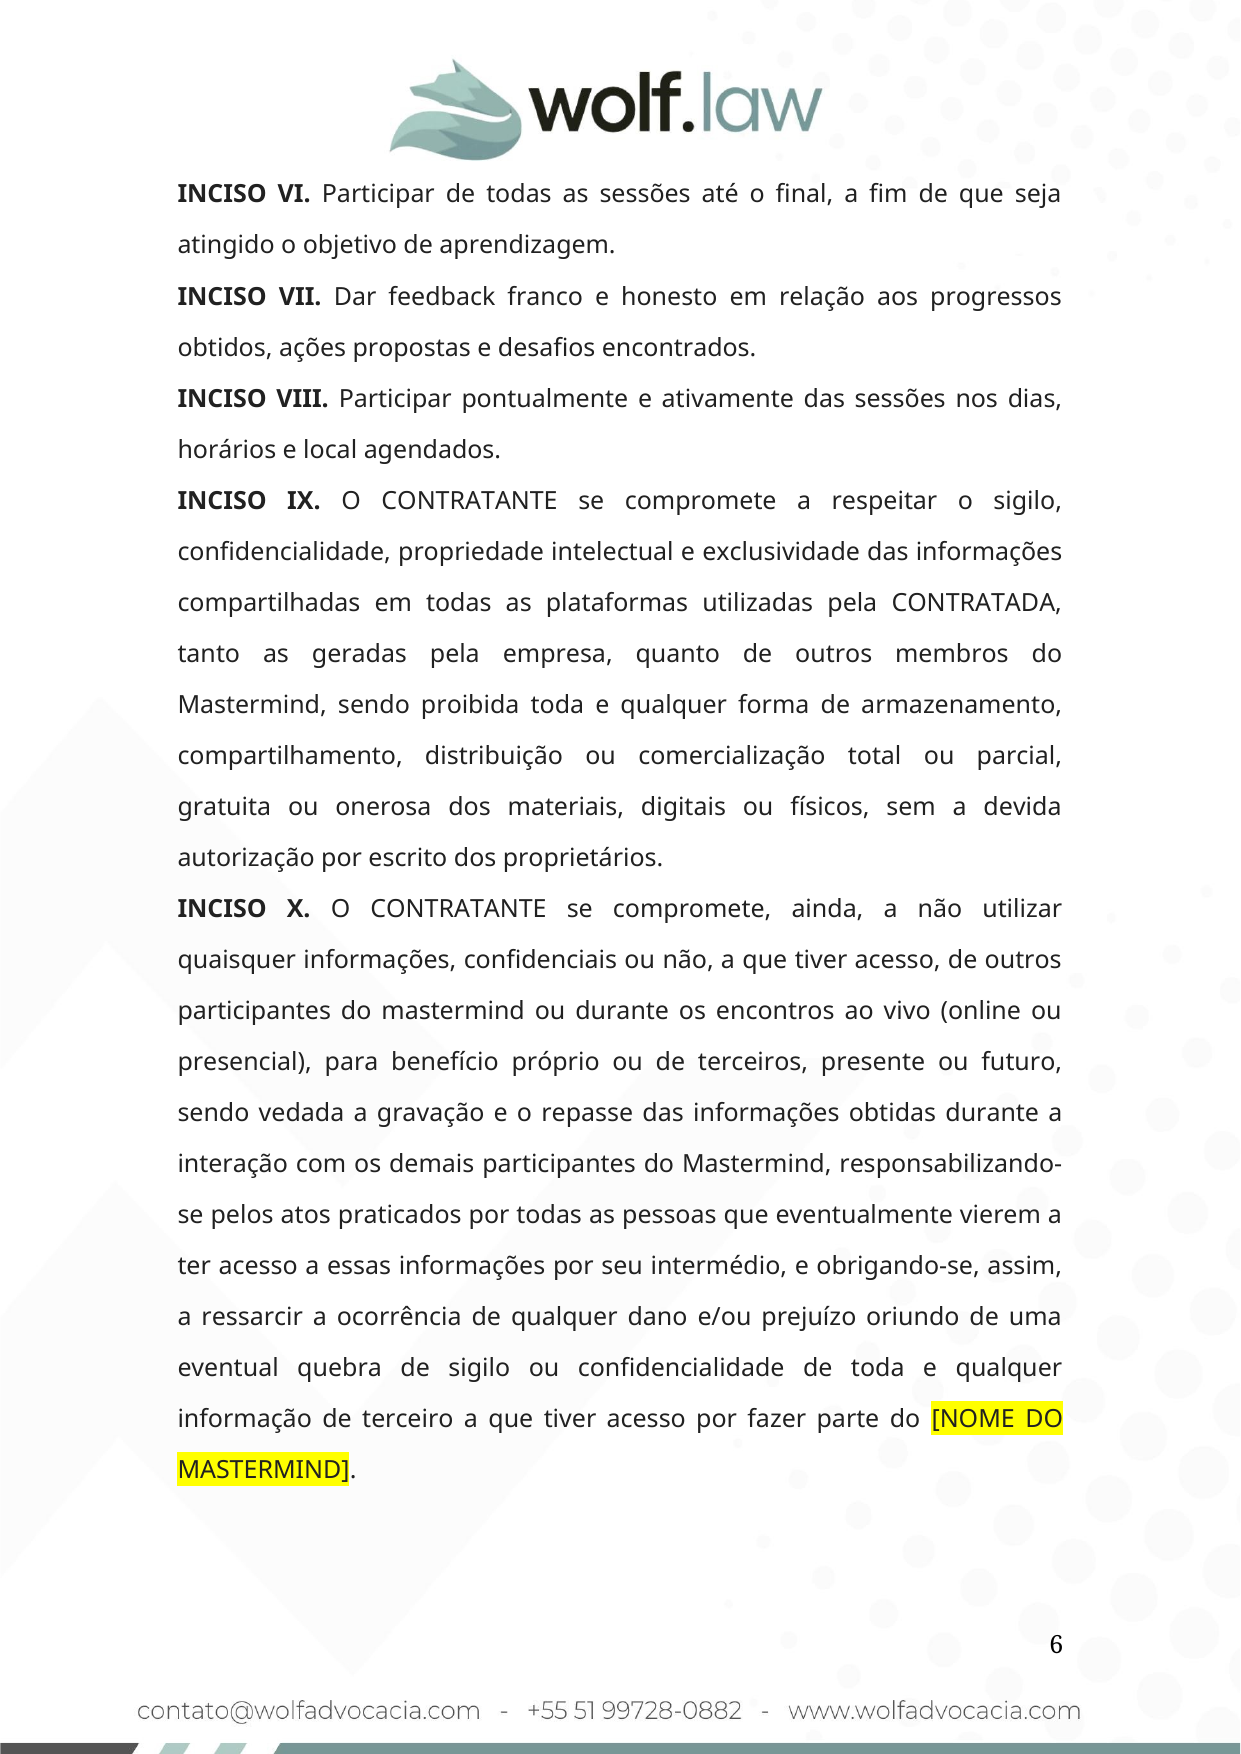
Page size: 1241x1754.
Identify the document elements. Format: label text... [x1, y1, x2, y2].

picture [0, 0, 1241, 1754]
text INCISO X. O CONTRATANTE se compromete, ainda, a não utilizar quaisquer informações, confidenciais ou não, a que tiver acesso, de outros participantes do mastermind ou durante os encontros ao vivo (online ou presencial), para benefício próprio ou de terceiros, presente ou futuro, sendo vedada a gravação e o repasse das informações obtidas durante a interação com os demais participantes do Mastermind, responsabilizando-se pelos atos praticados por todas as pessoas que eventualmente vierem a ter acesso a essas informações por seu intermédio, e obrigando-se, assim, a ressarcir a ocorrência de qualquer dano e/ou prejuízo oriundo de uma eventual quebra de sigilo ou confidencialidade de toda e qualquer informação de terceiro a que tiver acesso por fazer parte do [NOME DO MASTERMIND]. [177, 891, 1063, 1486]
text INCISO IX. O CONTRATANTE se compromete a respeitar o sigilo, confidencialidade, propriedade intelectual e exclusividade das informações compartilhadas em todas as plataformas utilizadas pela CONTRATADA, tanto as geradas pela empresa, quanto de outros membros do Mastermind, sendo proibida toda e qualquer forma de armazenamento, compartilhamento, distribuição ou comercialização total ou parcial, gratuita ou onerosa dos materiais, digitais ou físicos, sem a devida autorização por escrito dos proprietários. [177, 482, 1063, 874]
text INCISO VIII. Participar pontualmente e ativamente das sessões nos dias, horários e local agendados. [177, 380, 1063, 465]
text INCISO VII. Dar feedback franco e honesto em relação aos progressos obtidos, ações propostas e desafios encontrados. [177, 278, 1063, 363]
text INCISO VI. Participar de todas as sessões até o final, a fim de que seja atingido o objetivo de aprendizagem. [177, 176, 1063, 261]
